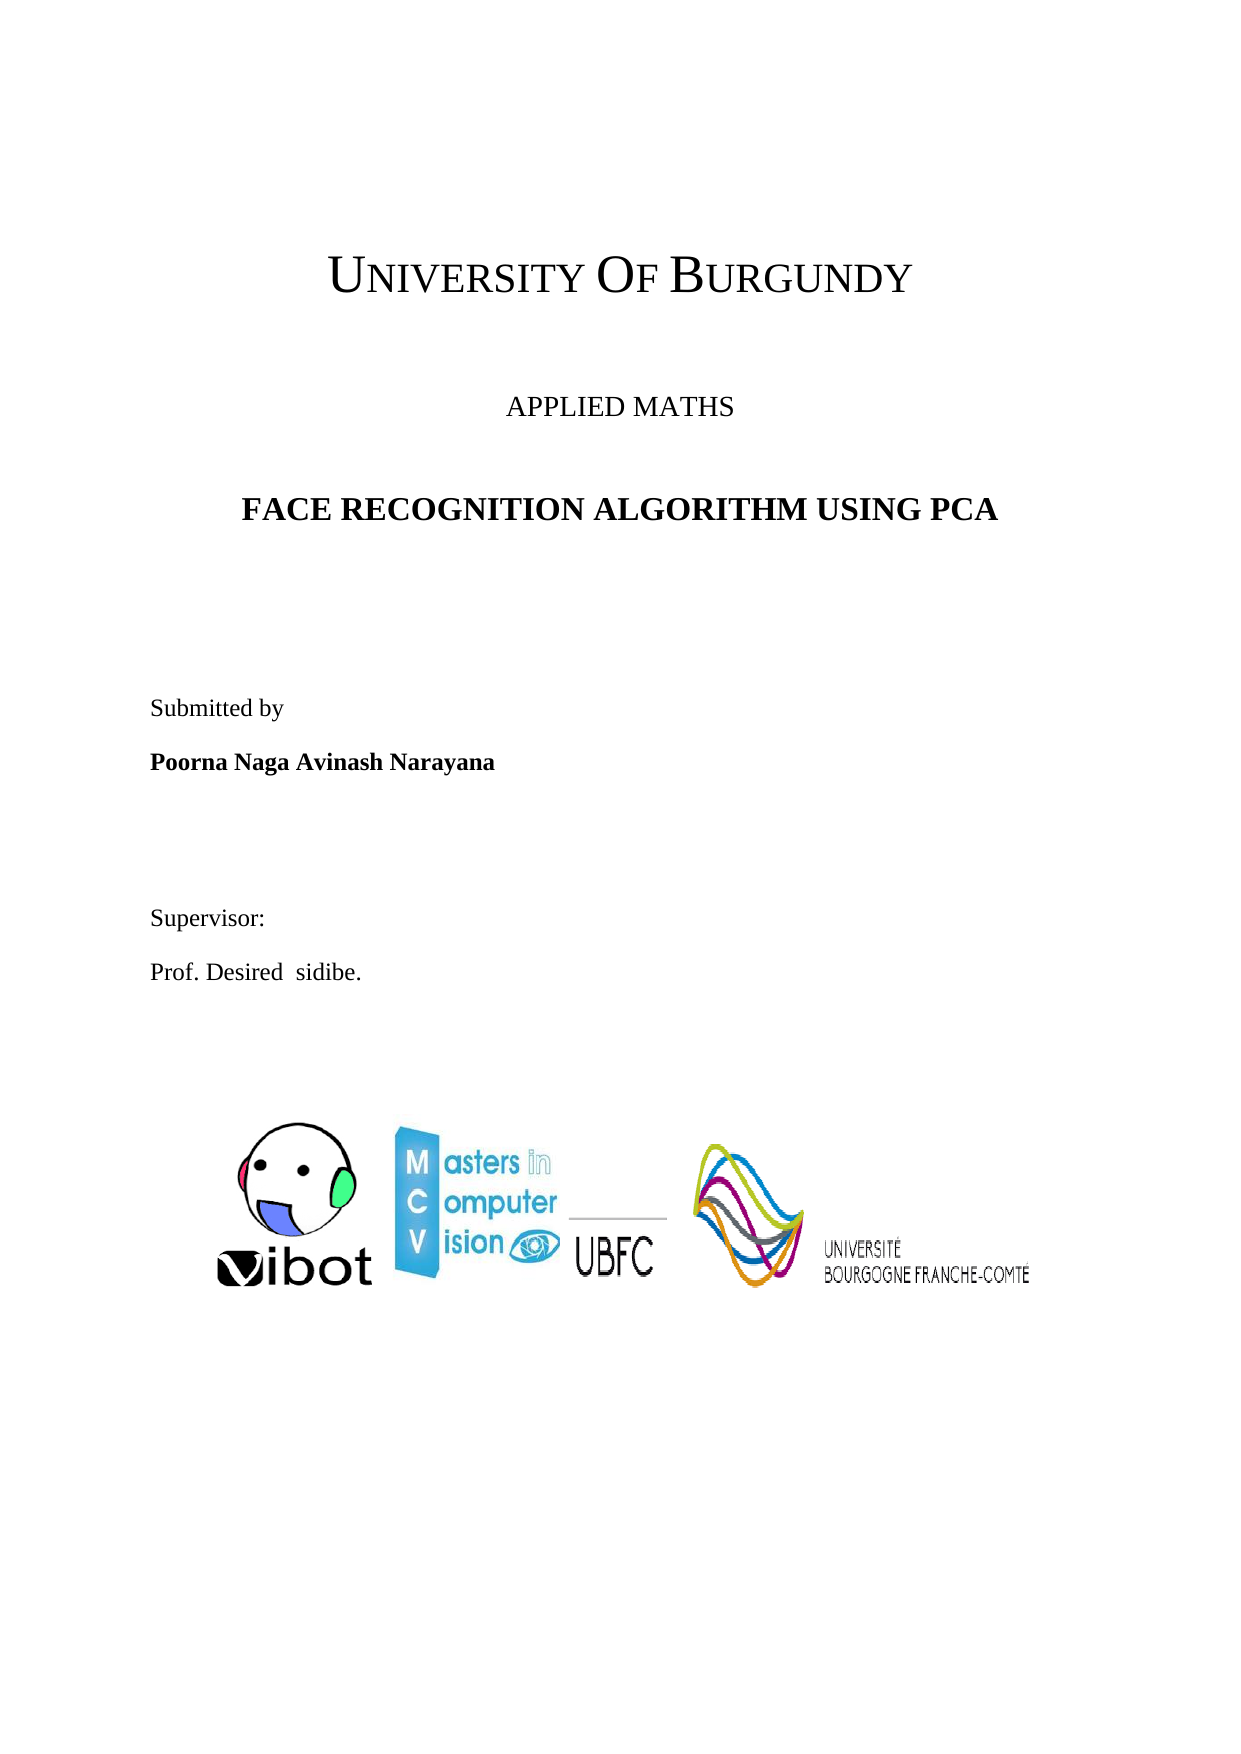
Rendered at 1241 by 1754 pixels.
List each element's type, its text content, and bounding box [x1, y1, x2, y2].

text APPLIED MATHS [150, 389, 1090, 422]
text FACE RECOGNITION ALGORITHM USING PCA [150, 489, 1090, 528]
text Submitted by [150, 693, 1090, 722]
picture [211, 1112, 1029, 1293]
text Poorna Naga Avinash Narayana [150, 747, 1090, 776]
text UNIVERSITY OF BURGUNDY [150, 242, 1090, 305]
text Prof. Desired sidibe. [150, 957, 1090, 986]
text Supervisor: [150, 903, 1090, 932]
